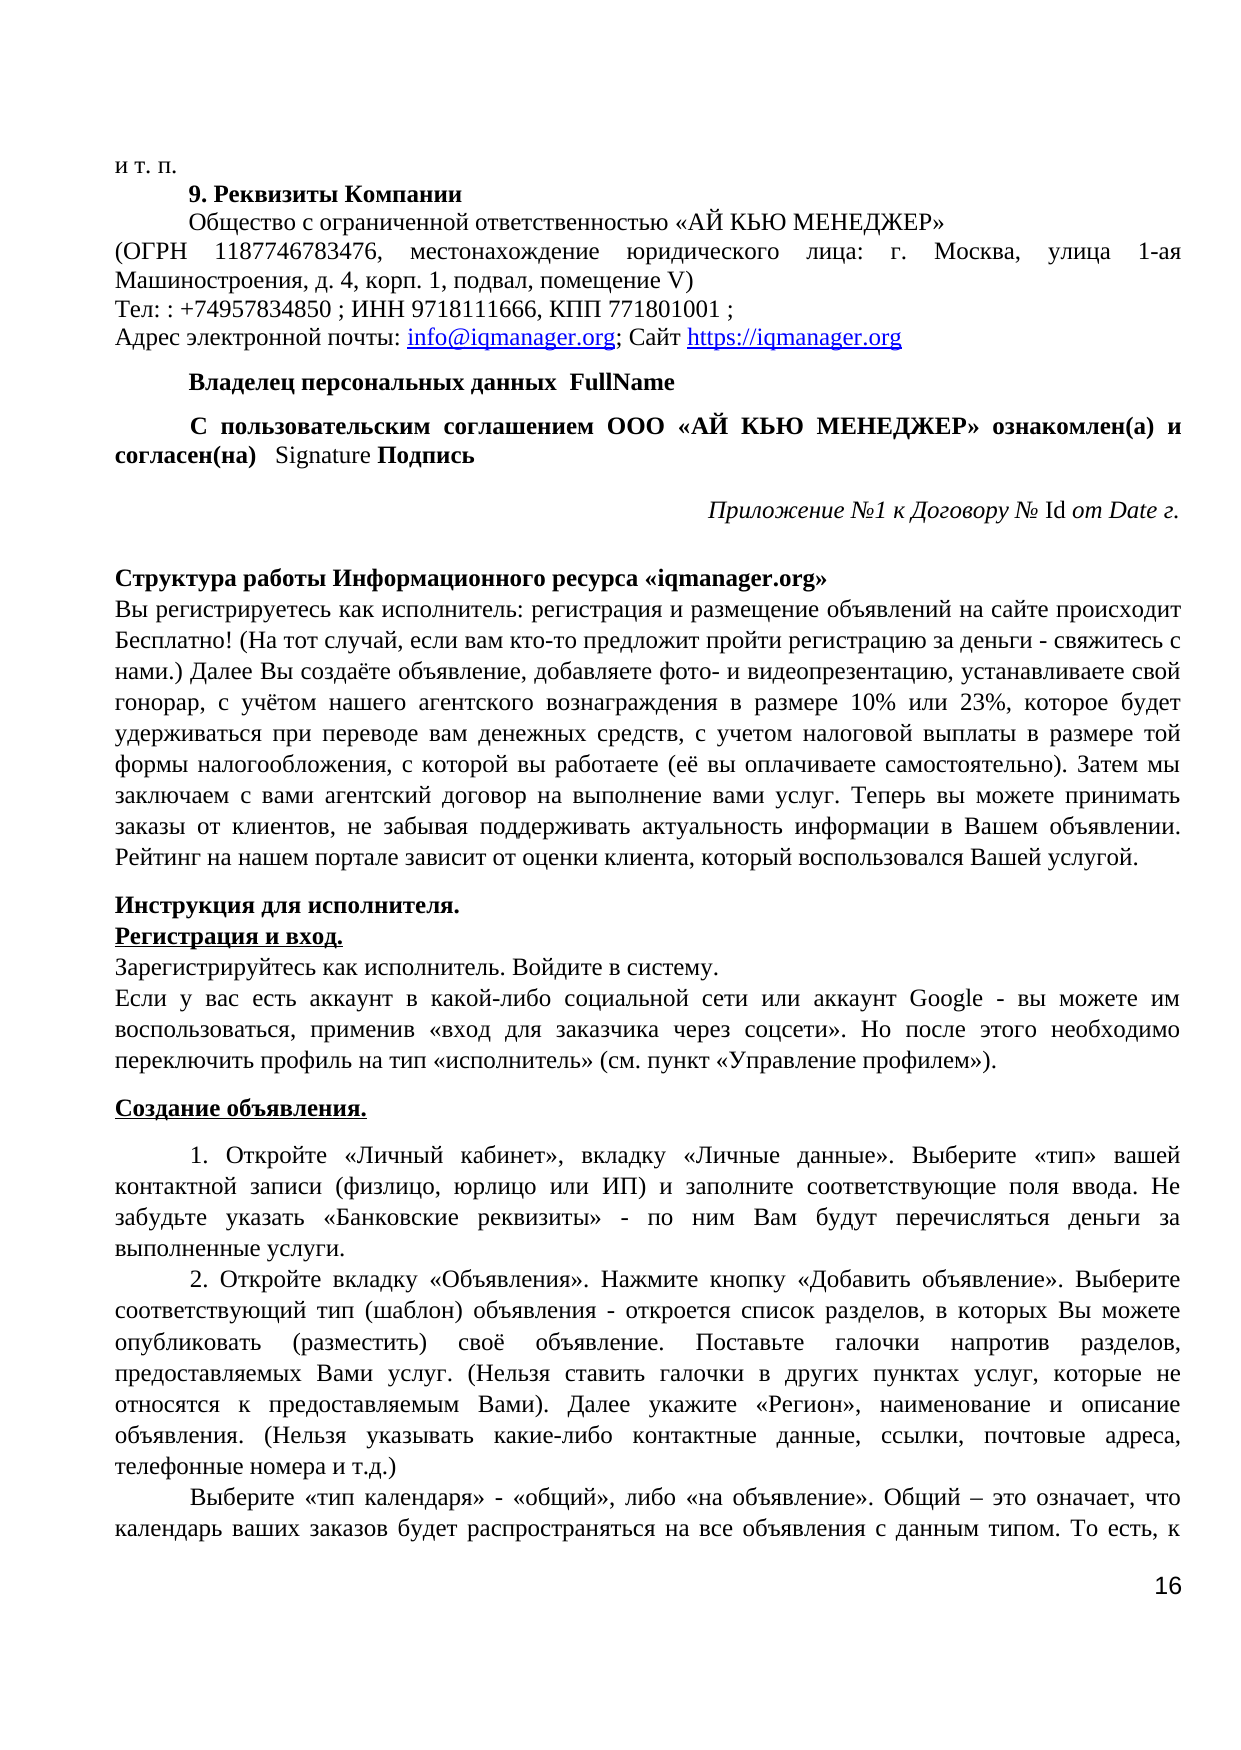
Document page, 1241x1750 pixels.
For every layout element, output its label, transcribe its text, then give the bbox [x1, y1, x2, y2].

text 1. Откройте «Личный кабинет», вкладку «Личные данные». Выберите «тип» вашей контактной записи (физлицо, юрлицо или ИП) и заполните соответствующие поля ввода. Не забудьте указать «Банковские реквизиты» - по ним Вам будут перечисляться деньги за выполненные услуги. [114, 1140, 1182, 1262]
text Вы регистрируетесь как исполнитель: регистрация и размещение объявлений на сайте происходит Бесплатно! (На тот случай, если вам кто-то предложит пройти регистрацию за деньги - свяжитесь с нами.) Далее Вы создаёте объявление, добавляете фото- и видеопрезентацию, устанавливаете свой гонорар, с учётом нашего агентского вознаграждения в размере 10% или 23%, которое будет удерживаться при переводе вам денежных средств, с учетом налоговой выплаты в размере той формы налогообложения, с которой вы работаете (её вы оплачиваете самостоятельно). Затем мы заключаем с вами агентский договор на выполнение вами услуг. Теперь вы можете принимать заказы от клиентов, не забывая поддерживать актуальность информации в Вашем объявлении. Рейтинг на нашем портале зависит от оценки клиента, который воспользовался Вашей услугой. [114, 594, 1182, 871]
text Владелец персональных данных FullName [114, 367, 1182, 396]
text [114, 1482, 1182, 1542]
text Создание объявления. [114, 1093, 1182, 1121]
text Приложение №1 к Договору № Id от Date г. [114, 495, 1182, 523]
text Структура работы Информационного ресурса «iqmanager.org» [114, 563, 1182, 591]
text Тел: : +74957834850 ; ИНН 9718111666, КПП 771801001 ; [114, 294, 1182, 322]
text (ОГРН 1187746783476, местонахождение юридического лица: г. Москва, улица 1-ая Машиностроения, д. 4, корп. 1, подвал, помещение V) [114, 236, 1182, 294]
text Адрес электронной почты: info@iqmanager.org; Сайт https://iqmanager.org [114, 322, 1182, 351]
text Общество с ограниченной ответственностью «АЙ КЬЮ МЕНЕДЖЕР» [188, 207, 1182, 236]
text Если у вас есть аккаунт в какой-либо социальной сети или аккаунт Google - вы можете им воспользоваться, применив «вход для заказчика через соцсети». Но после этого необходимо переключить профиль на тип «исполнитель» (см. пункт «Управление профилем»). [114, 983, 1182, 1074]
text Зарегистрируйтесь как исполнитель. Войдите в систему. [114, 952, 1182, 981]
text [114, 150, 1182, 179]
text 2. Откройте вкладку «Объявления». Нажмите кнопку «Добавить объявление». Выберите соответствующий тип (шаблон) объявления - откроется список разделов, в которых Вы можете опубликовать (разместить) своё объявление. Поставьте галочки напротив разделов, предоставляемых Вами услуг. (Нельзя ставить галочки в других пунктах услуг, которые не относятся к предоставляемым Вами). Далее укажите «Регион», наименование и описание объявления. (Нельзя указывать какие-либо контактные данные, ссылки, почтовые адреса, телефонные номера и т.д.) [114, 1264, 1182, 1479]
text Инструкция для исполнителя. [114, 890, 1182, 918]
text Регистрация и вход. [114, 921, 1182, 949]
text 9. Реквизиты Компании [114, 179, 1182, 207]
text С пользовательским соглашением ООО «АЙ КЬЮ МЕНЕДЖЕР» ознакомлен(а) и согласен(на) Signature Подпись [114, 411, 1182, 469]
